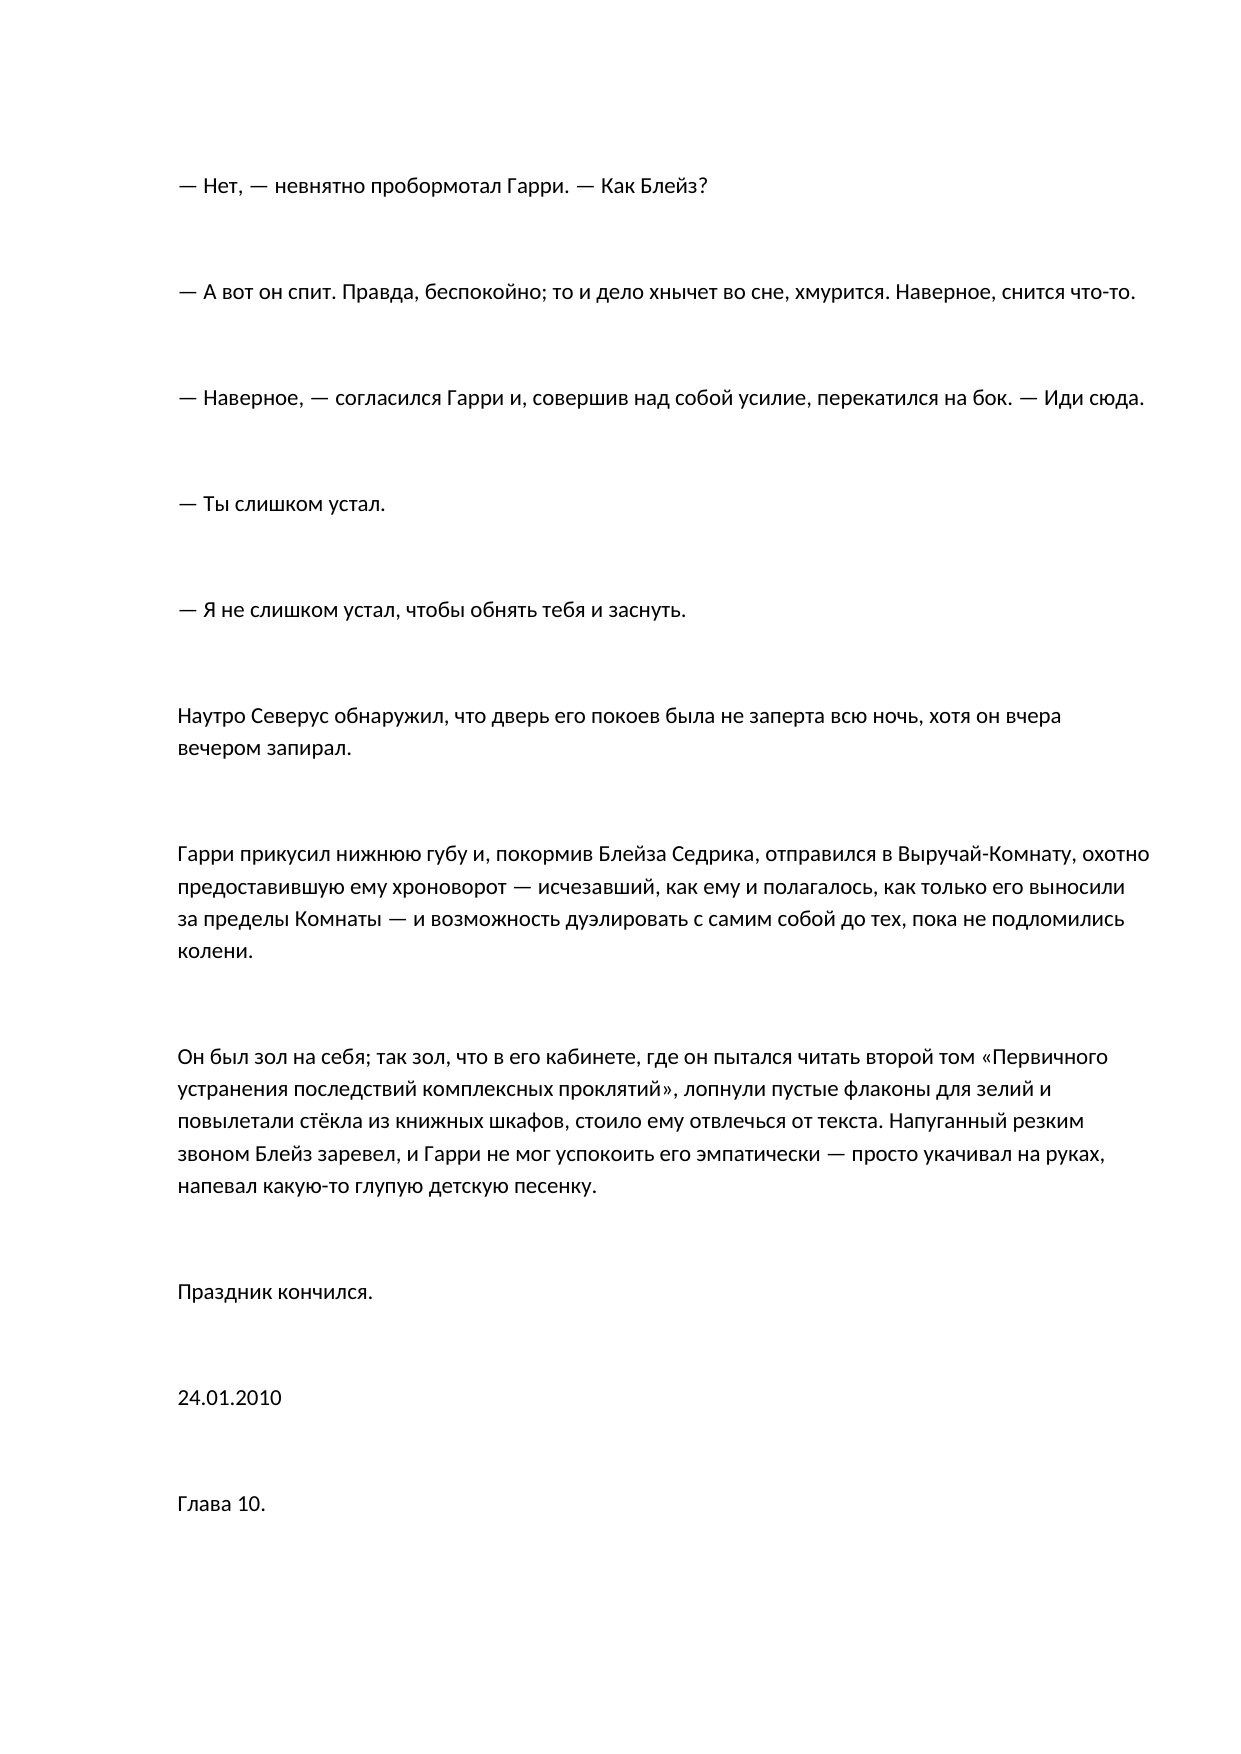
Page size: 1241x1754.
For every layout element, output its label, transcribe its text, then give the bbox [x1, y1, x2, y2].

text — Нет, — невнятно пробормотал Гарри. — Как Блейз? [177, 171, 1152, 199]
text Наутро Северус обнаружил, что дверь его покоев была не заперта всю ночь, хотя он вчера вечером запирал. [177, 701, 1152, 762]
text 24.01.2010 [177, 1383, 1152, 1411]
text — А вот он спит. Правда, беспокойно; то и дело хнычет во сне, хмурится. Наверное, снится что-то. [177, 277, 1152, 305]
text Глава 10. [177, 1489, 1152, 1517]
text — Ты слишком устал. [177, 489, 1152, 517]
text Гарри прикусил нижнюю губу и, покормив Блейза Седрика, отправился в Выручай-Комнату, охотно предоставившую ему хроноворот — исчезавший, как ему и полагалось, как только его выносили за пределы Комнаты — и возможность дуэлировать с самим собой до тех, пока не подломились колени. [177, 839, 1152, 964]
text — Наверное, — согласился Гарри и, совершив над собой усилие, перекатился на бок. — Иди сюда. [177, 383, 1152, 411]
text Он был зол на себя; так зол, что в его кабинете, где он пытался читать второй том «Первичного устранения последствий комплексных проклятий», лопнули пустые флаконы для зелий и повылетали стёкла из книжных шкафов, стоило ему отвлечься от текста. Напуганный резким звоном Блейз заревел, и Гарри не мог успокоить его эмпатически — просто укачивал на руках, напевал какую-то глупую детскую песенку. [177, 1042, 1152, 1199]
text Праздник кончился. [177, 1277, 1152, 1305]
text — Я не слишком устал, чтобы обнять тебя и заснуть. [177, 595, 1152, 623]
